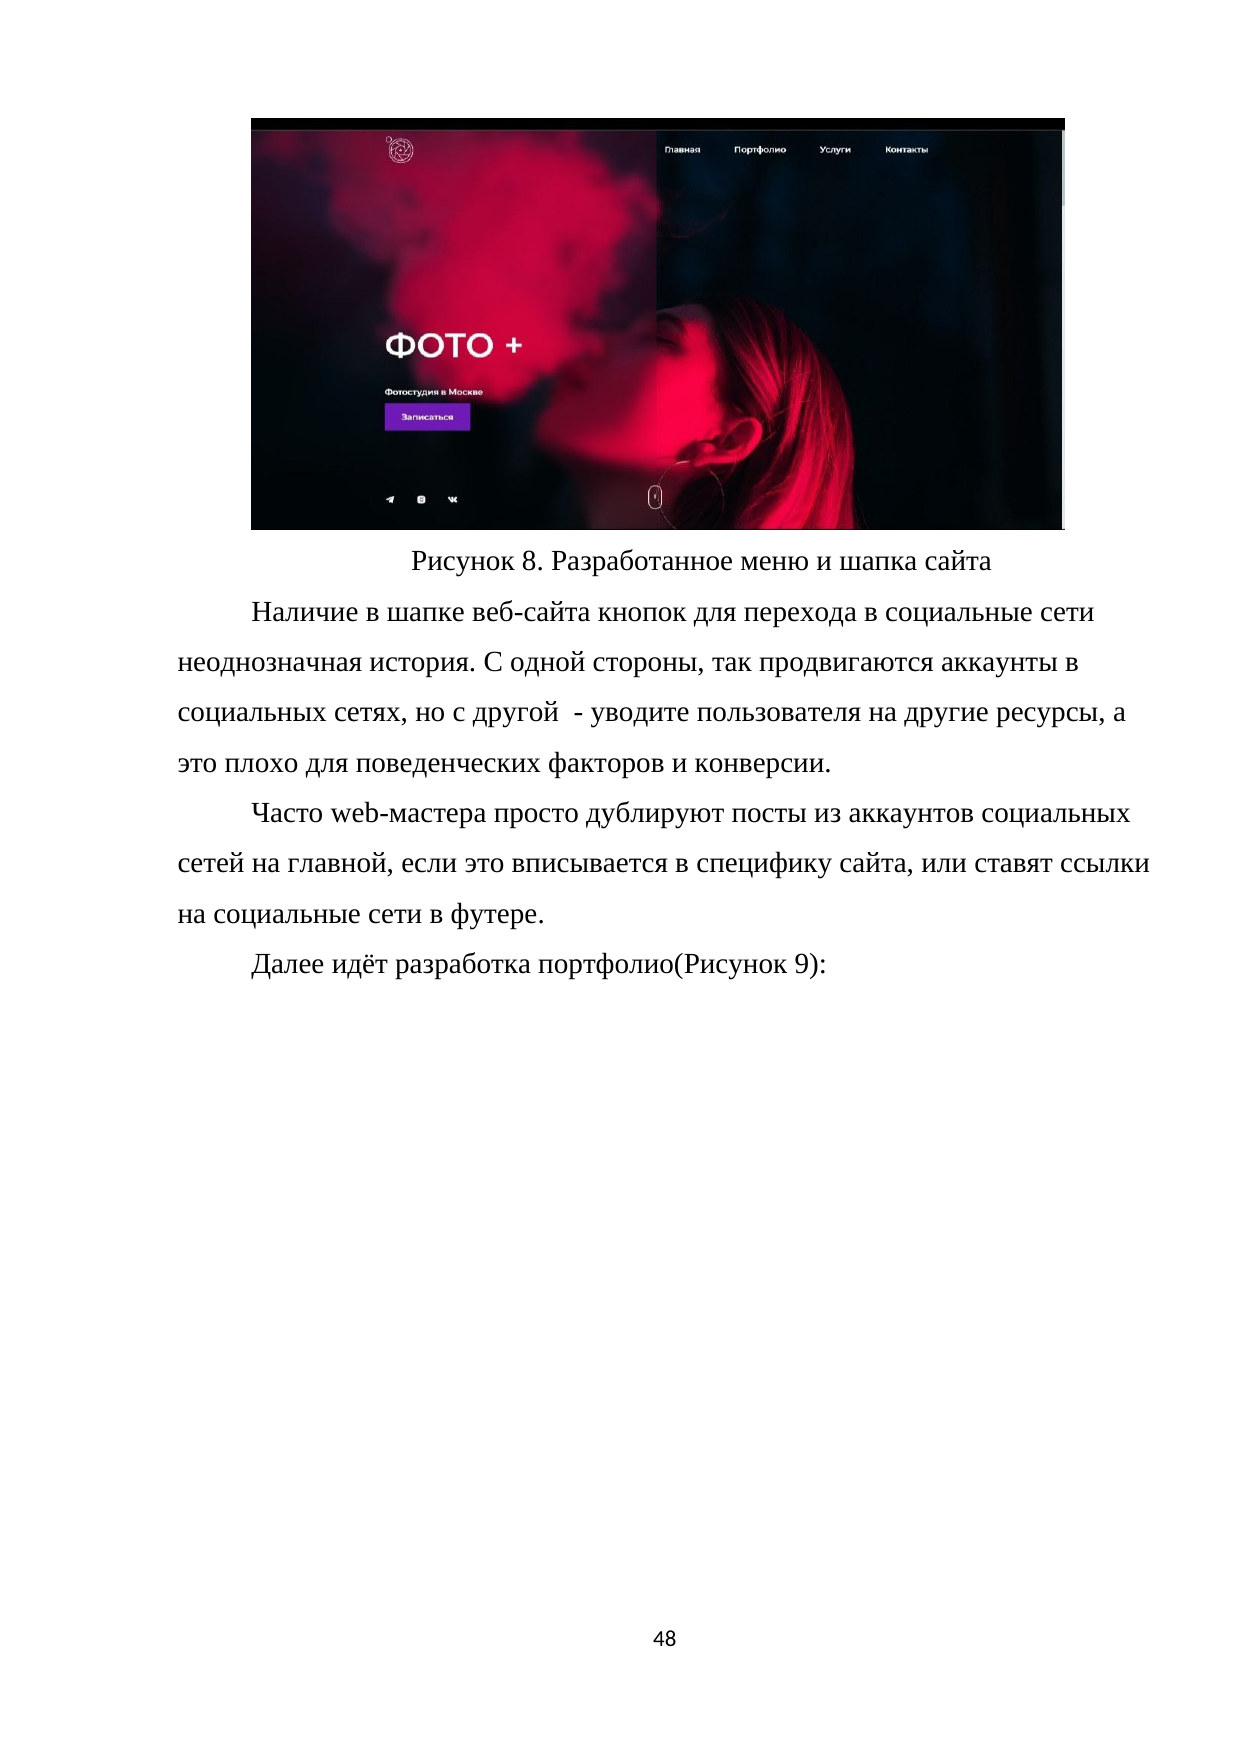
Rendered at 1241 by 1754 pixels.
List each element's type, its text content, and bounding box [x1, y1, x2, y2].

text Рисунок 8. Разработанное меню и шапка сайта [177, 543, 1152, 577]
picture [251, 118, 1065, 530]
text Далее идёт разработка портфолио(Рисунок 9): [177, 946, 1152, 979]
text Наличие в шапке веб-сайта кнопок для перехода в социальные сети неоднозначная история. С одной стороны, так продвигаются аккаунты в социальных сетях, но с другой - уводите пользователя на другие ресурсы, а это плохо для поведенческих факторов и конверсии. [177, 594, 1152, 778]
text Часто web-мастера просто дублируют посты из аккаунтов социальных сетей на главной, если это вписывается в специфику сайта, или ставят ссылки на социальные сети в футере. [177, 795, 1152, 929]
